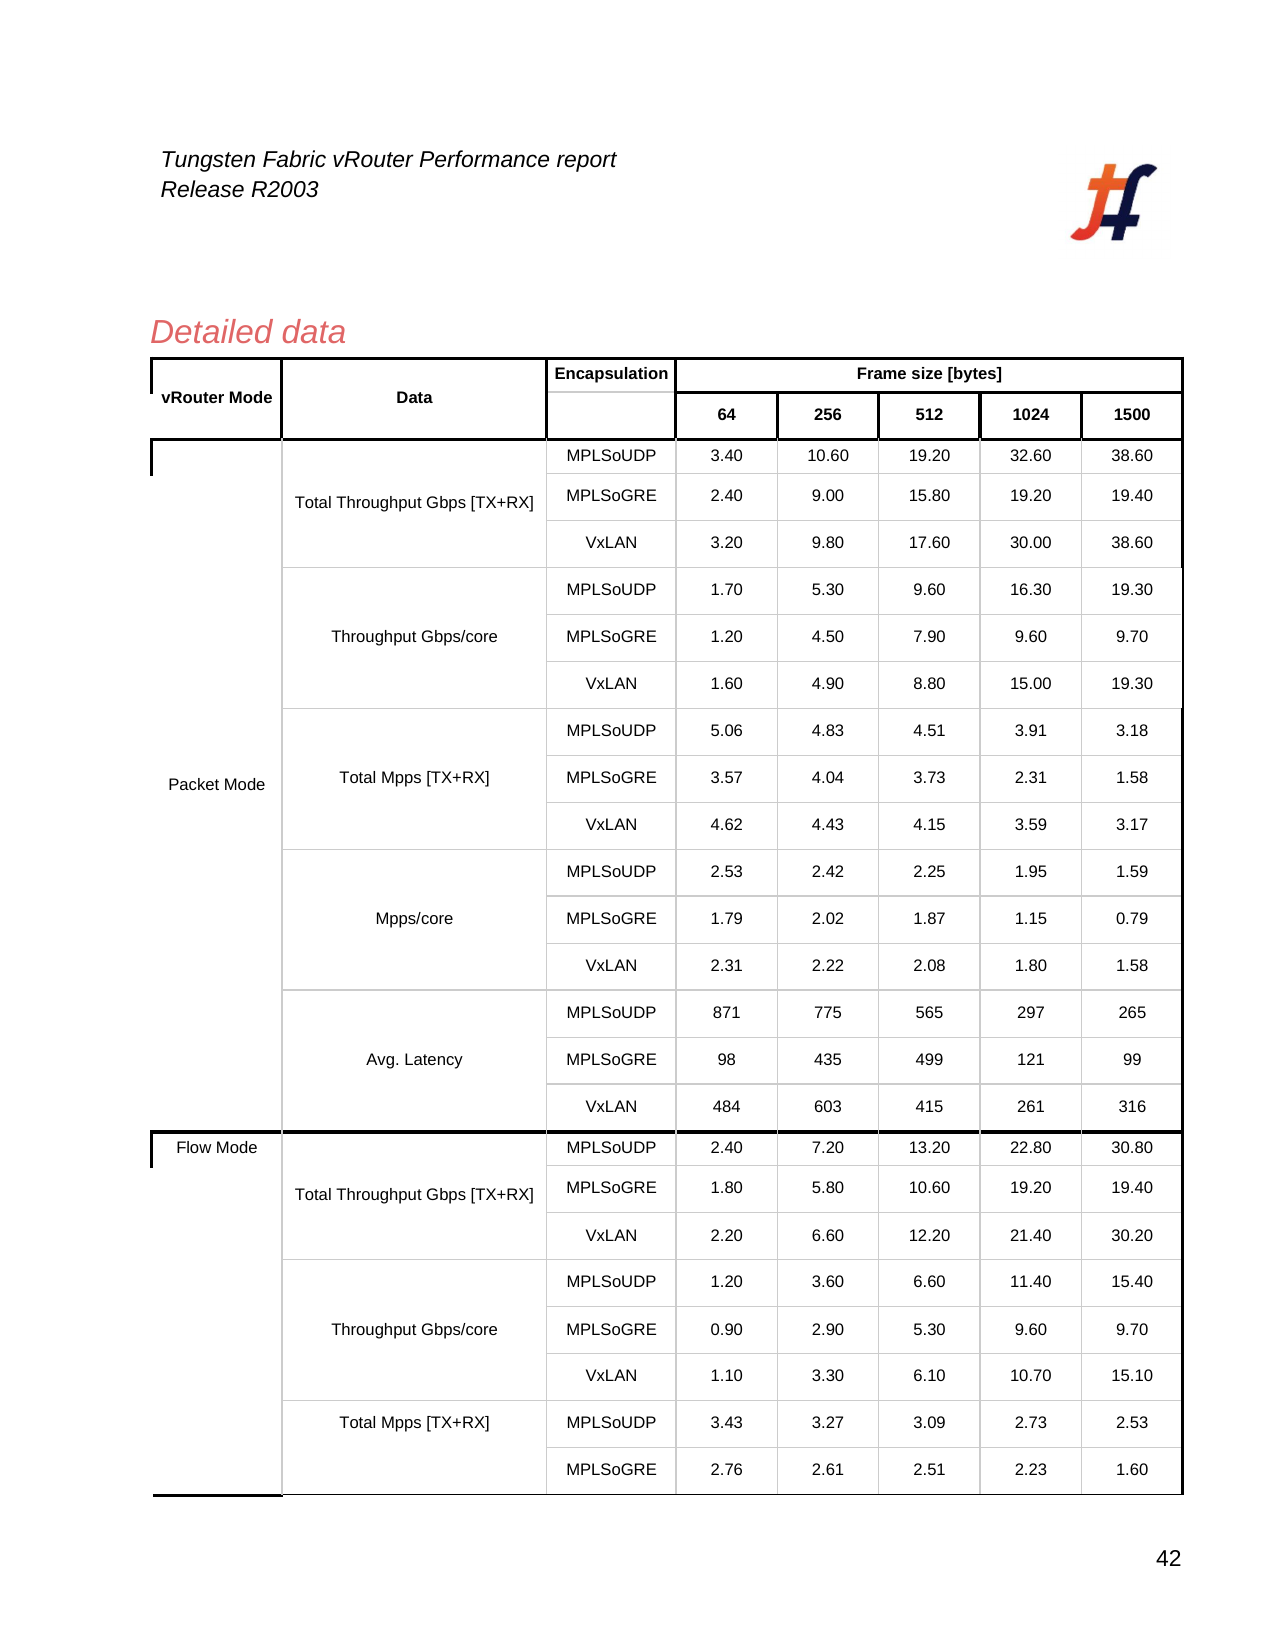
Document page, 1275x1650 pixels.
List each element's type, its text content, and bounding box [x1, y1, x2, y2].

table_cell 19.30 [1082, 568, 1182, 613]
table_cell 9.70 [1082, 1307, 1181, 1353]
table_cell 4.50 [778, 615, 878, 661]
table_cell MPLSoGRE [547, 1166, 675, 1212]
table_cell 7.90 [879, 615, 979, 661]
table_cell 38.60 [1082, 521, 1181, 567]
table_cell 1.70 [677, 568, 777, 613]
table_cell 2.40 [677, 1134, 777, 1165]
table_cell MPLSoUDP [547, 1401, 675, 1447]
table_cell 5.80 [778, 1166, 878, 1212]
table_cell 0.79 [1082, 897, 1181, 942]
table_cell 2.20 [677, 1213, 777, 1259]
table_cell 9.00 [778, 474, 878, 519]
table_cell 38.60 [1082, 441, 1181, 473]
table_cell VxLAN [547, 1354, 675, 1400]
table_cell 15.10 [1082, 1354, 1181, 1400]
table_cell 19.20 [981, 474, 1081, 519]
table_cell VxLAN [547, 803, 675, 848]
table_cell 4.43 [778, 803, 878, 848]
table_cell VxLAN [547, 1085, 675, 1130]
table_cell 3.18 [1082, 709, 1181, 754]
table_cell 2.31 [981, 756, 1081, 801]
table_cell 3.91 [981, 709, 1081, 754]
table_cell 1024 [982, 394, 1080, 438]
table_cell 484 [677, 1085, 777, 1130]
table_cell 1.58 [1082, 756, 1181, 801]
table_cell 2.23 [981, 1448, 1081, 1494]
table_cell 19.20 [879, 441, 979, 473]
table_cell 4.15 [879, 803, 979, 848]
table_cell 256 [779, 394, 877, 438]
table_cell MPLSoGRE [547, 1038, 675, 1083]
table_cell 297 [981, 991, 1081, 1036]
table_cell 1.60 [1082, 1448, 1181, 1494]
table_cell 5.30 [778, 568, 878, 613]
table_cell 9.60 [981, 1307, 1081, 1353]
table_cell 10.60 [879, 1166, 979, 1212]
table_cell 512 [880, 394, 978, 438]
table_cell MPLSoUDP [547, 568, 675, 613]
table_cell 99 [1082, 1038, 1181, 1083]
table_cell 3.09 [879, 1401, 979, 1447]
table_cell 4.90 [778, 662, 878, 707]
table_cell Flow Mode [152, 1134, 281, 1494]
table_cell 13.20 [879, 1134, 979, 1165]
table_cell 775 [778, 991, 878, 1036]
table_cell 1500 [1083, 394, 1181, 438]
table_cell 1.59 [1082, 850, 1181, 895]
table_cell 415 [879, 1085, 979, 1130]
table_cell 3.40 [677, 441, 777, 473]
table_cell MPLSoUDP [547, 441, 675, 473]
table_cell [548, 393, 674, 438]
table_cell 499 [879, 1038, 979, 1083]
table_header Data [283, 360, 545, 438]
table_cell 12.20 [879, 1213, 979, 1259]
table_cell 2.51 [879, 1448, 979, 1494]
table_cell 1.95 [981, 850, 1081, 895]
table_cell 4.62 [677, 803, 777, 848]
table_cell 0.90 [677, 1307, 777, 1353]
table_cell 871 [677, 991, 777, 1036]
table_cell 2.90 [778, 1307, 878, 1353]
table_cell 21.40 [981, 1213, 1081, 1259]
table_cell MPLSoUDP [547, 709, 675, 754]
table_cell 1.87 [879, 897, 979, 942]
table_cell MPLSoUDP [547, 991, 675, 1036]
table_cell 19.40 [1082, 1166, 1181, 1212]
table_cell 261 [981, 1085, 1081, 1130]
table_cell 603 [778, 1085, 878, 1130]
table_cell 5.06 [677, 709, 777, 754]
table_cell 1.15 [981, 897, 1081, 942]
table_cell 2.22 [778, 944, 878, 989]
table_cell 3.17 [1082, 803, 1181, 848]
table_cell 2.61 [778, 1448, 878, 1494]
table_header Frame size [bytes] [677, 360, 1181, 391]
table_cell 316 [1082, 1085, 1181, 1130]
table_cell Throughput Gbps/core [283, 1260, 546, 1400]
table_cell 30.20 [1082, 1213, 1181, 1259]
table_cell 4.83 [778, 709, 878, 754]
table_cell 2.40 [677, 474, 777, 519]
table_cell MPLSoGRE [547, 615, 675, 661]
table_cell Avg. Latency [283, 991, 546, 1130]
table_cell 22.80 [981, 1134, 1081, 1165]
table_cell 1.79 [677, 897, 777, 942]
table_cell Packet Mode [152, 441, 281, 1130]
table_cell 2.31 [677, 944, 777, 989]
table_cell 3.30 [778, 1354, 878, 1400]
table_cell 19.40 [1082, 474, 1181, 519]
table_cell 19.20 [981, 1166, 1081, 1212]
table_cell MPLSoGRE [547, 1307, 675, 1353]
table_cell 4.51 [879, 709, 979, 754]
table_cell 16.30 [981, 568, 1081, 613]
table_cell 121 [981, 1038, 1081, 1083]
table_header Encapsulation [548, 360, 674, 391]
table_cell 32.60 [981, 441, 1081, 473]
table_cell 2.02 [778, 897, 878, 942]
table_cell MPLSoGRE [547, 1448, 675, 1494]
table_cell 15.40 [1082, 1260, 1181, 1306]
table_cell 9.60 [879, 568, 979, 613]
table_cell 2.53 [1082, 1401, 1181, 1447]
table_cell 1.58 [1082, 944, 1181, 989]
table_cell 3.20 [677, 521, 777, 567]
table_cell 3.57 [677, 756, 777, 801]
table_cell 10.70 [981, 1354, 1081, 1400]
table_cell 64 [677, 394, 776, 438]
table_cell MPLSoUDP [547, 1134, 675, 1165]
picture [1057, 145, 1171, 259]
table_cell MPLSoUDP [547, 1260, 675, 1306]
table_cell 2.76 [677, 1448, 777, 1494]
table_cell 2.25 [879, 850, 979, 895]
table_cell 10.60 [778, 441, 878, 473]
table_cell 15.80 [879, 474, 979, 519]
table_cell 2.53 [677, 850, 777, 895]
table_cell 2.73 [981, 1401, 1081, 1447]
table_cell MPLSoGRE [547, 756, 675, 801]
table_cell Throughput Gbps/core [283, 568, 546, 707]
table_cell 1.80 [677, 1166, 777, 1212]
table_cell 435 [778, 1038, 878, 1083]
table_cell 30.80 [1082, 1134, 1181, 1165]
table_cell 265 [1082, 991, 1181, 1036]
table_cell 1.20 [677, 615, 777, 661]
table_cell 15.00 [981, 662, 1081, 707]
table_cell Mpps/core [283, 850, 546, 989]
table_cell MPLSoUDP [547, 850, 675, 895]
table_cell 30.00 [981, 521, 1081, 567]
table_cell Total Throughput Gbps [TX+RX] [283, 1134, 546, 1259]
table_cell 2.42 [778, 850, 878, 895]
table_cell 17.60 [879, 521, 979, 567]
table_cell 6.10 [879, 1354, 979, 1400]
table_cell 1.20 [677, 1260, 777, 1306]
table_cell 2.08 [879, 944, 979, 989]
table_cell MPLSoGRE [547, 897, 675, 942]
table_cell Total Throughput Gbps [TX+RX] [283, 441, 546, 567]
table_cell 3.43 [677, 1401, 777, 1447]
table_cell 3.60 [778, 1260, 878, 1306]
table_cell 7.20 [778, 1134, 878, 1165]
table_cell VxLAN [547, 1213, 675, 1259]
table_cell 9.60 [981, 615, 1081, 661]
table_cell Total Mpps [TX+RX] [283, 709, 546, 848]
table_cell VxLAN [547, 944, 675, 989]
table_cell 11.40 [981, 1260, 1081, 1306]
table_header vRouter Mode [152, 360, 280, 438]
table_cell 6.60 [879, 1260, 979, 1306]
table_cell MPLSoGRE [547, 474, 675, 519]
table_cell 9.80 [778, 521, 878, 567]
table_cell 1.80 [981, 944, 1081, 989]
table_cell VxLAN [547, 662, 675, 707]
table_cell 8.80 [879, 662, 979, 707]
subtitle Detailed data [150, 312, 1181, 351]
table_cell 6.60 [778, 1213, 878, 1259]
table_cell 1.10 [677, 1354, 777, 1400]
table_cell VxLAN [547, 521, 675, 567]
table_cell Total Mpps [TX+RX] [283, 1401, 546, 1494]
table_cell 9.70 [1082, 614, 1182, 661]
table_cell 1.60 [677, 662, 777, 707]
table_cell 3.73 [879, 756, 979, 801]
table_cell 3.27 [778, 1401, 878, 1447]
table_cell 4.04 [778, 756, 878, 801]
table_cell 565 [879, 991, 979, 1036]
table_cell 19.30 [1082, 661, 1182, 707]
table_cell 3.59 [981, 803, 1081, 848]
table_cell 98 [677, 1038, 777, 1083]
table_cell 5.30 [879, 1307, 979, 1353]
